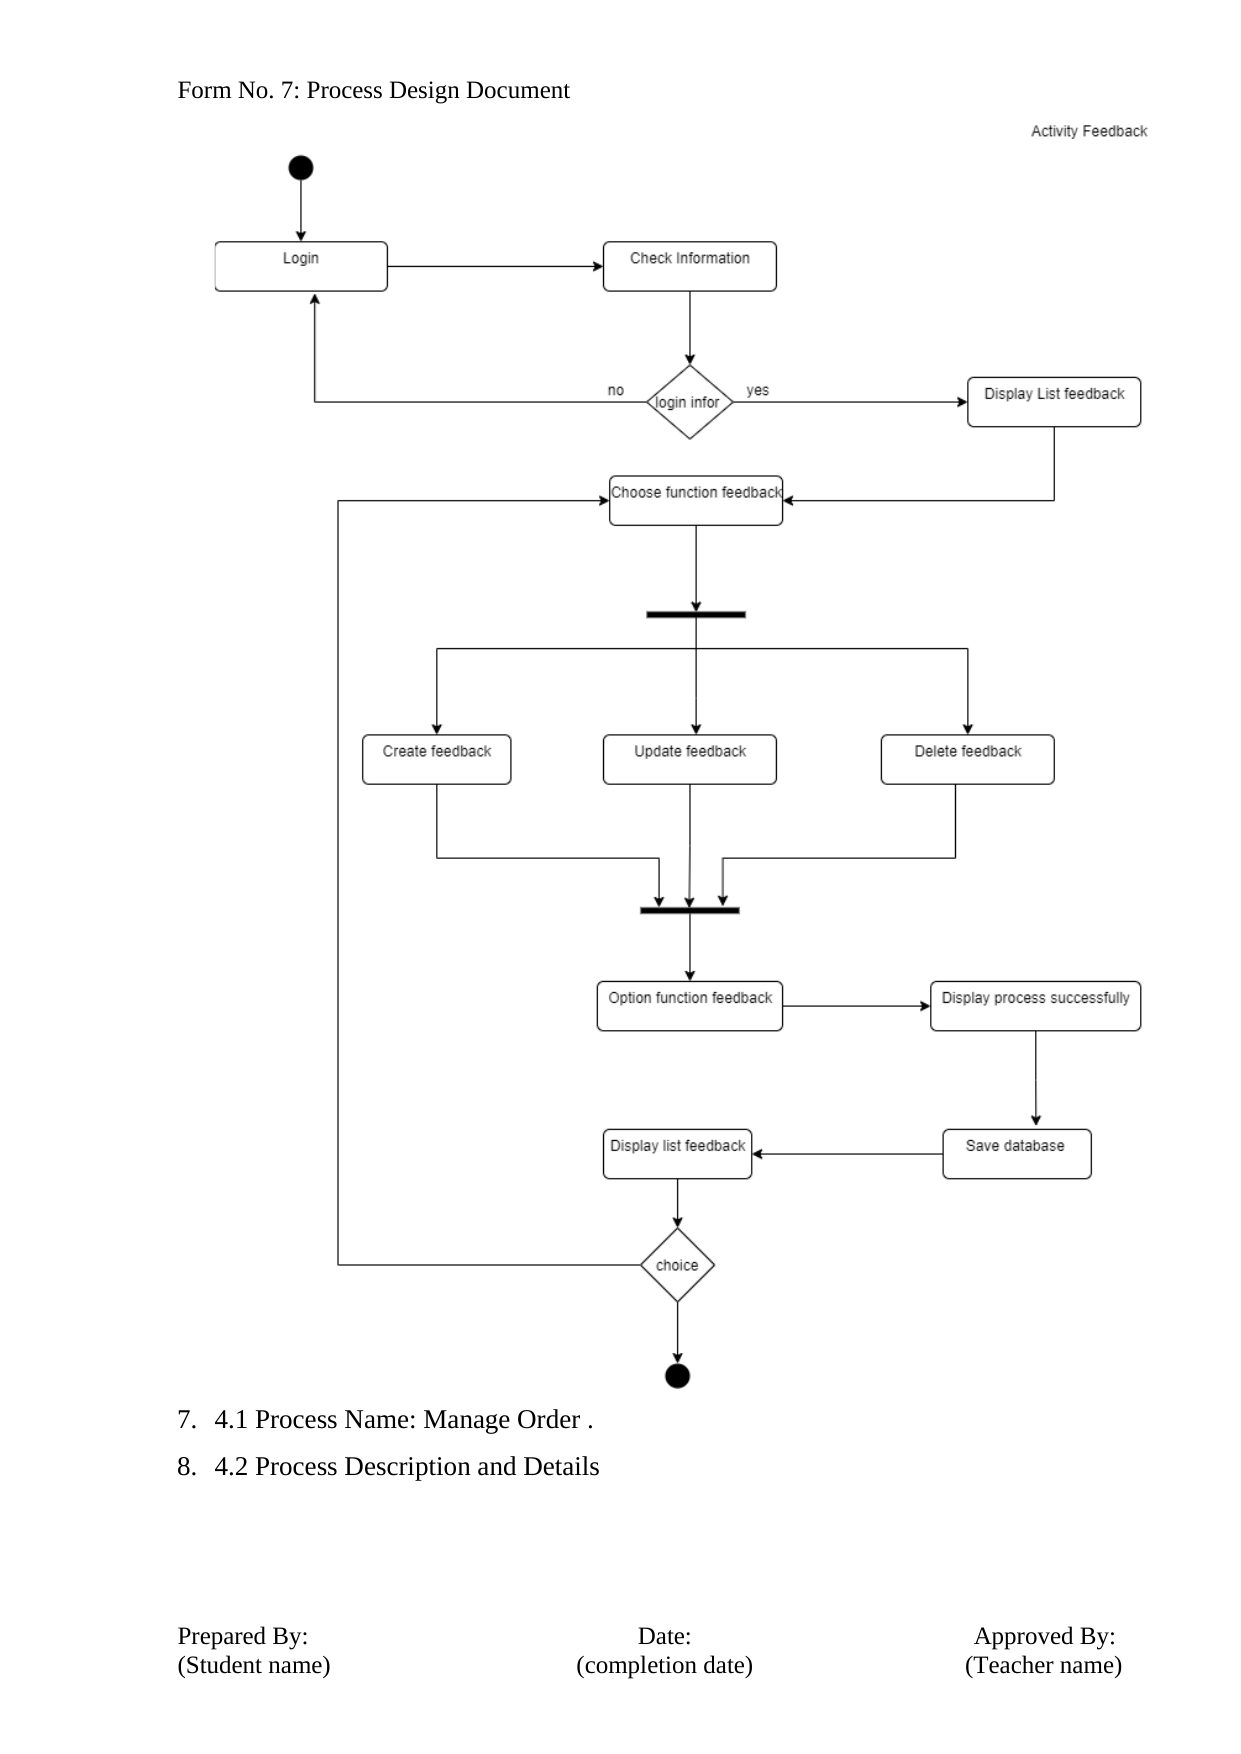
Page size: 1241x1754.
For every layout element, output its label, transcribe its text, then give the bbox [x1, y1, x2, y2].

list 4.1 Process Name: Manage Order . [177, 1403, 1122, 1434]
list 4.2 Process Description and Details [177, 1450, 1122, 1481]
picture [214, 118, 1160, 1389]
